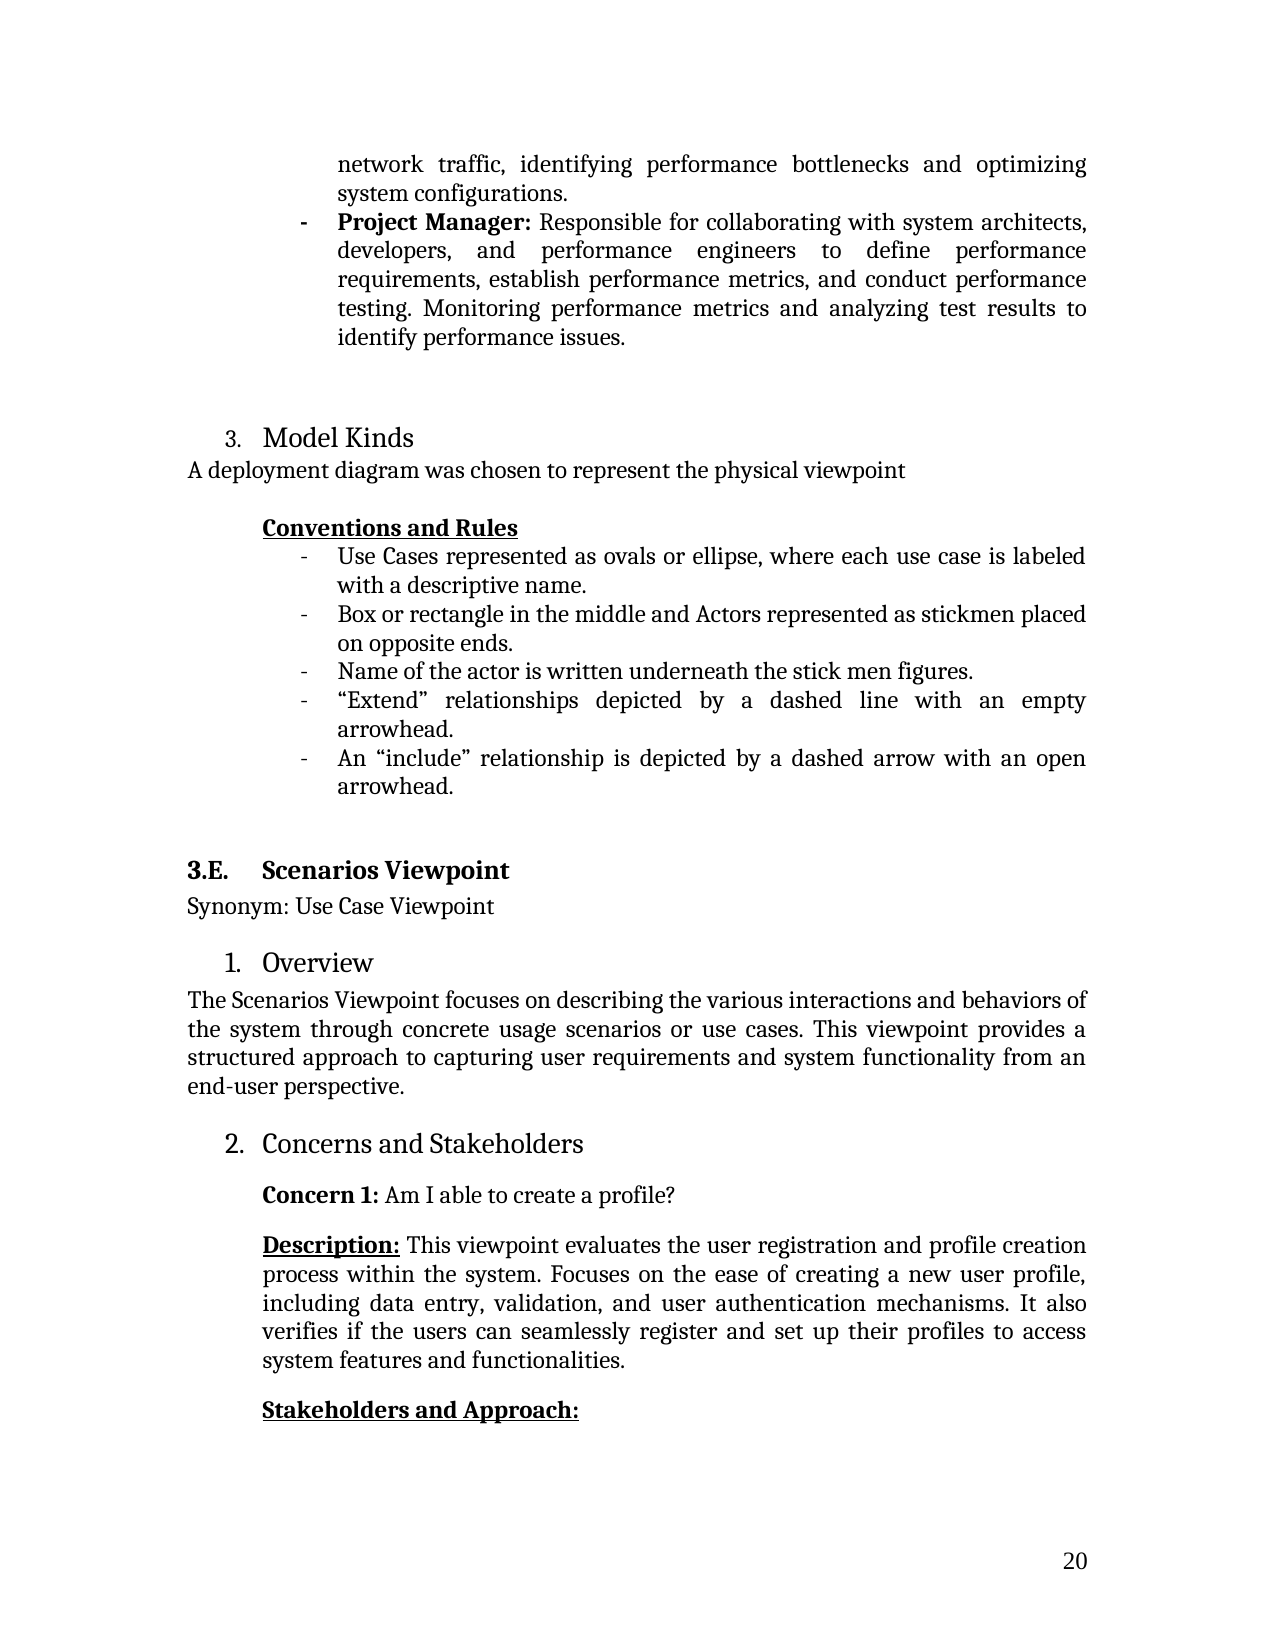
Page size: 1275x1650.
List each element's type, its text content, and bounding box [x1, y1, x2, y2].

subtitle 3.E. Scenarios Viewpoint [187, 855, 1087, 886]
subtitle Overview [225, 946, 1087, 979]
text Description: This viewpoint evaluates the user registration and profile creation process within the system. Focuses on the ease of creating a new user profile, including data entry, validation, and user authentication mechanisms. It also verifies if the users can seamlessly register and set up their profiles to access system features and functionalities. [262, 1231, 1087, 1375]
list Project Manager: Responsible for collaborating with system architects, developers, and performance engineers to define performance requirements, establish performance metrics, and conduct performance testing. Monitoring performance metrics and analyzing test results to identify performance issues. [300, 207, 1087, 351]
text Synonym: Use Case Viewpoint [187, 892, 1087, 921]
list Name of the actor is written underneath the stick men figures. [300, 657, 1087, 686]
text Concern 1: Am I able to create a profile? [187, 1181, 1087, 1210]
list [300, 150, 1087, 207]
list “Extend” relationships depicted by a dashed line with an empty arrowhead. [300, 686, 1087, 743]
text Stakeholders and Approach: [262, 1396, 1087, 1424]
list Use Cases represented as ovals or ellipse, where each use case is labeled with a descriptive name. [300, 542, 1087, 600]
text The Scenarios Viewpoint focuses on describing the various interactions and behaviors of the system through concrete usage scenarios or use cases. This viewpoint provides a structured approach to capturing user requirements and system functionality from an end-user perspective. [187, 986, 1087, 1101]
list Concerns and Stakeholders [225, 1127, 1087, 1161]
text Conventions and Rules [187, 513, 1087, 542]
list Box or rectangle in the middle and Actors represented as stickmen placed on opposite ends. [300, 600, 1087, 657]
list Model Kinds [225, 422, 1087, 455]
list An “include” relationship is depicted by a dashed arrow with an open arrowhead. [300, 743, 1087, 801]
text A deployment diagram was chosen to represent the physical viewpoint [187, 455, 1087, 485]
